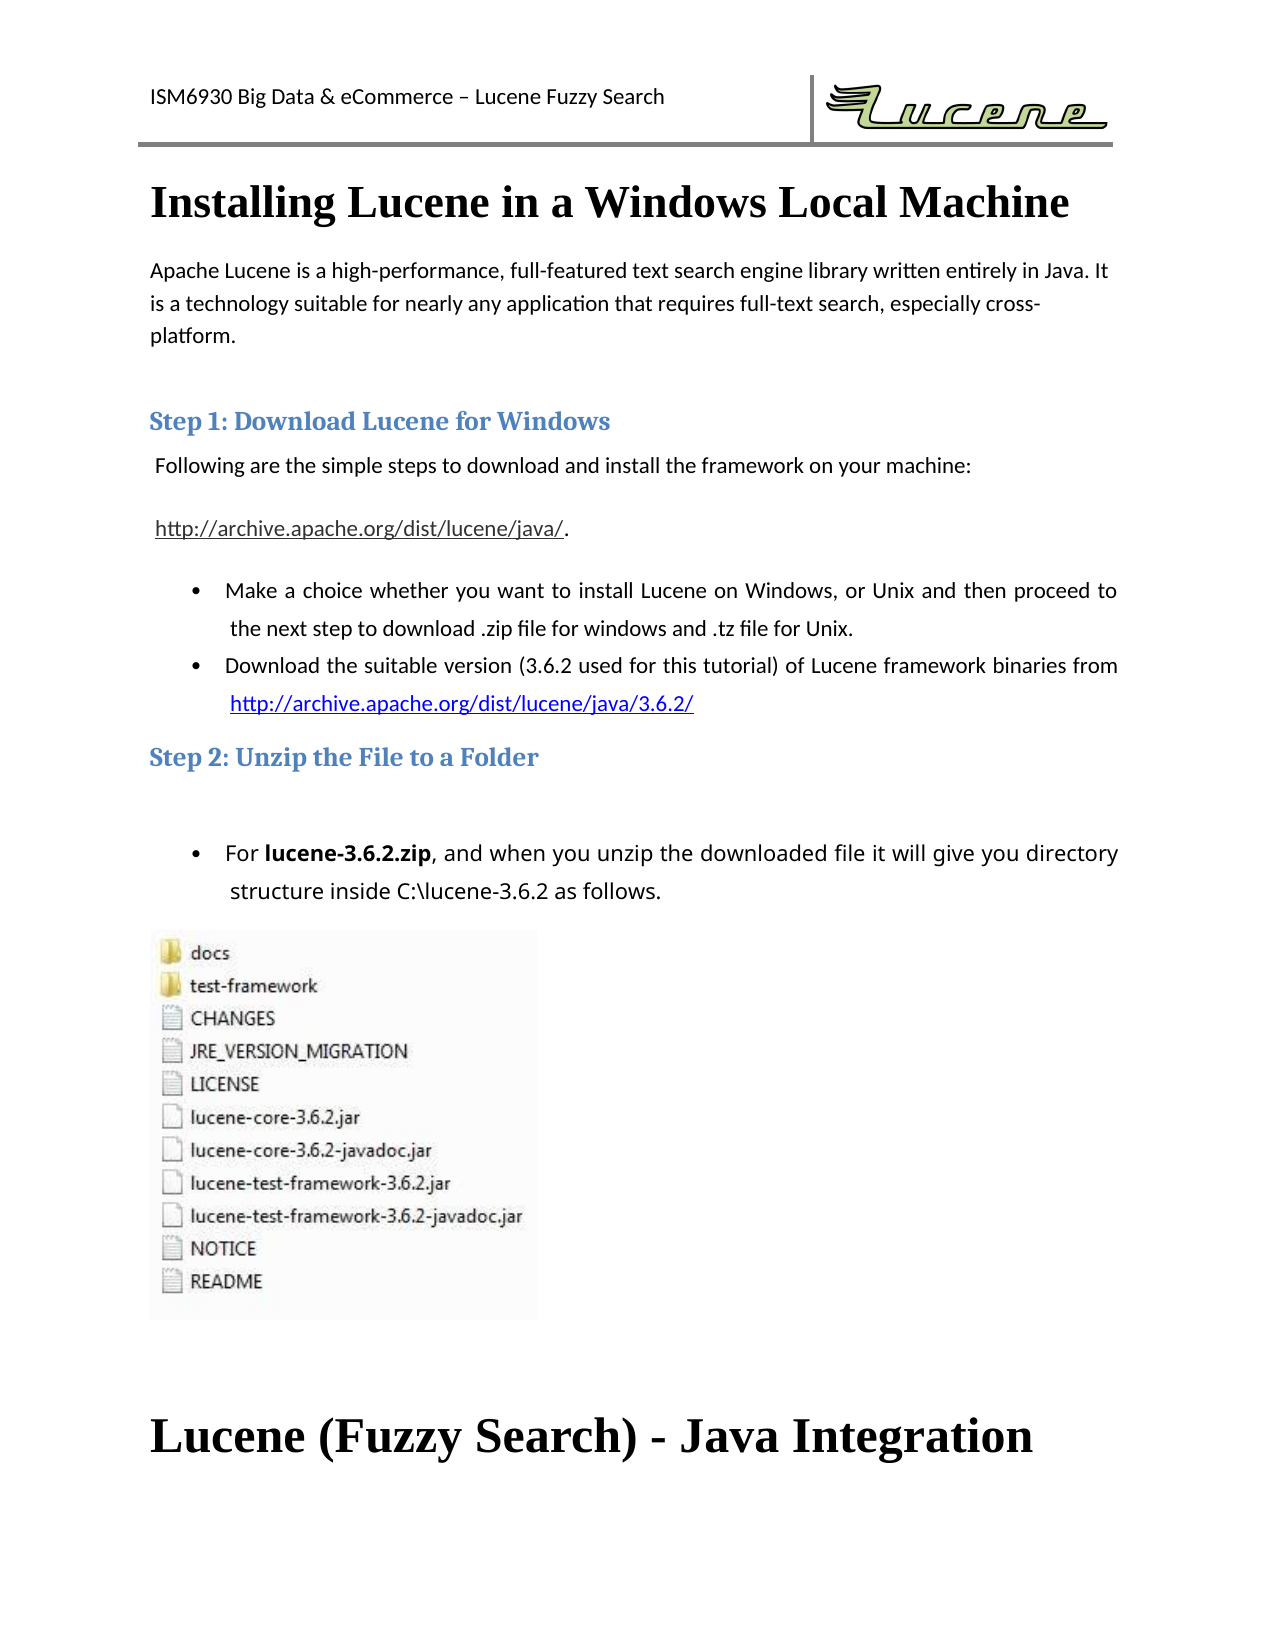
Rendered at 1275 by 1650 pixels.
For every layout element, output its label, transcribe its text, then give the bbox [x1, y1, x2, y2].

text Following are the simple steps to download and install the framework on your machine: [155, 442, 1120, 479]
subtitle Step 2: Unzip the File to a Folder [150, 742, 1125, 773]
list For lucene-3.6.2.zip, and when you unzip the downloaded file it will give you directory structure inside C:\lucene-3.6.2 as follows. [192, 831, 1120, 906]
subtitle Step 1: Download Lucene for Windows [150, 406, 1125, 437]
subtitle Installing Lucene in a Windows Local Machine [150, 174, 1125, 227]
text http://archive.apache.org/dist/lucene/java/. [155, 504, 1120, 542]
picture [823, 82, 1108, 135]
list Make a choice whether you want to install Lucene on Windows, or Unix and then proceed to the next step to download .zip file for windows and .tz file for Unix. [192, 567, 1120, 642]
subtitle Apache Lucene is a high-performance, full-featured text search engine library written entirely in Java. It is a technology suitable for nearly any application that requires full-text search, especially cross-platform. [150, 256, 1125, 349]
picture [150, 930, 538, 1320]
list Download the suitable version (3.6.2 used for this tutorial) of Lucene framework binaries from http://archive.apache.org/dist/lucene/java/3.6.2/ [192, 642, 1120, 717]
subtitle Lucene (Fuzzy Search) - Java Integration [150, 1406, 1125, 1463]
